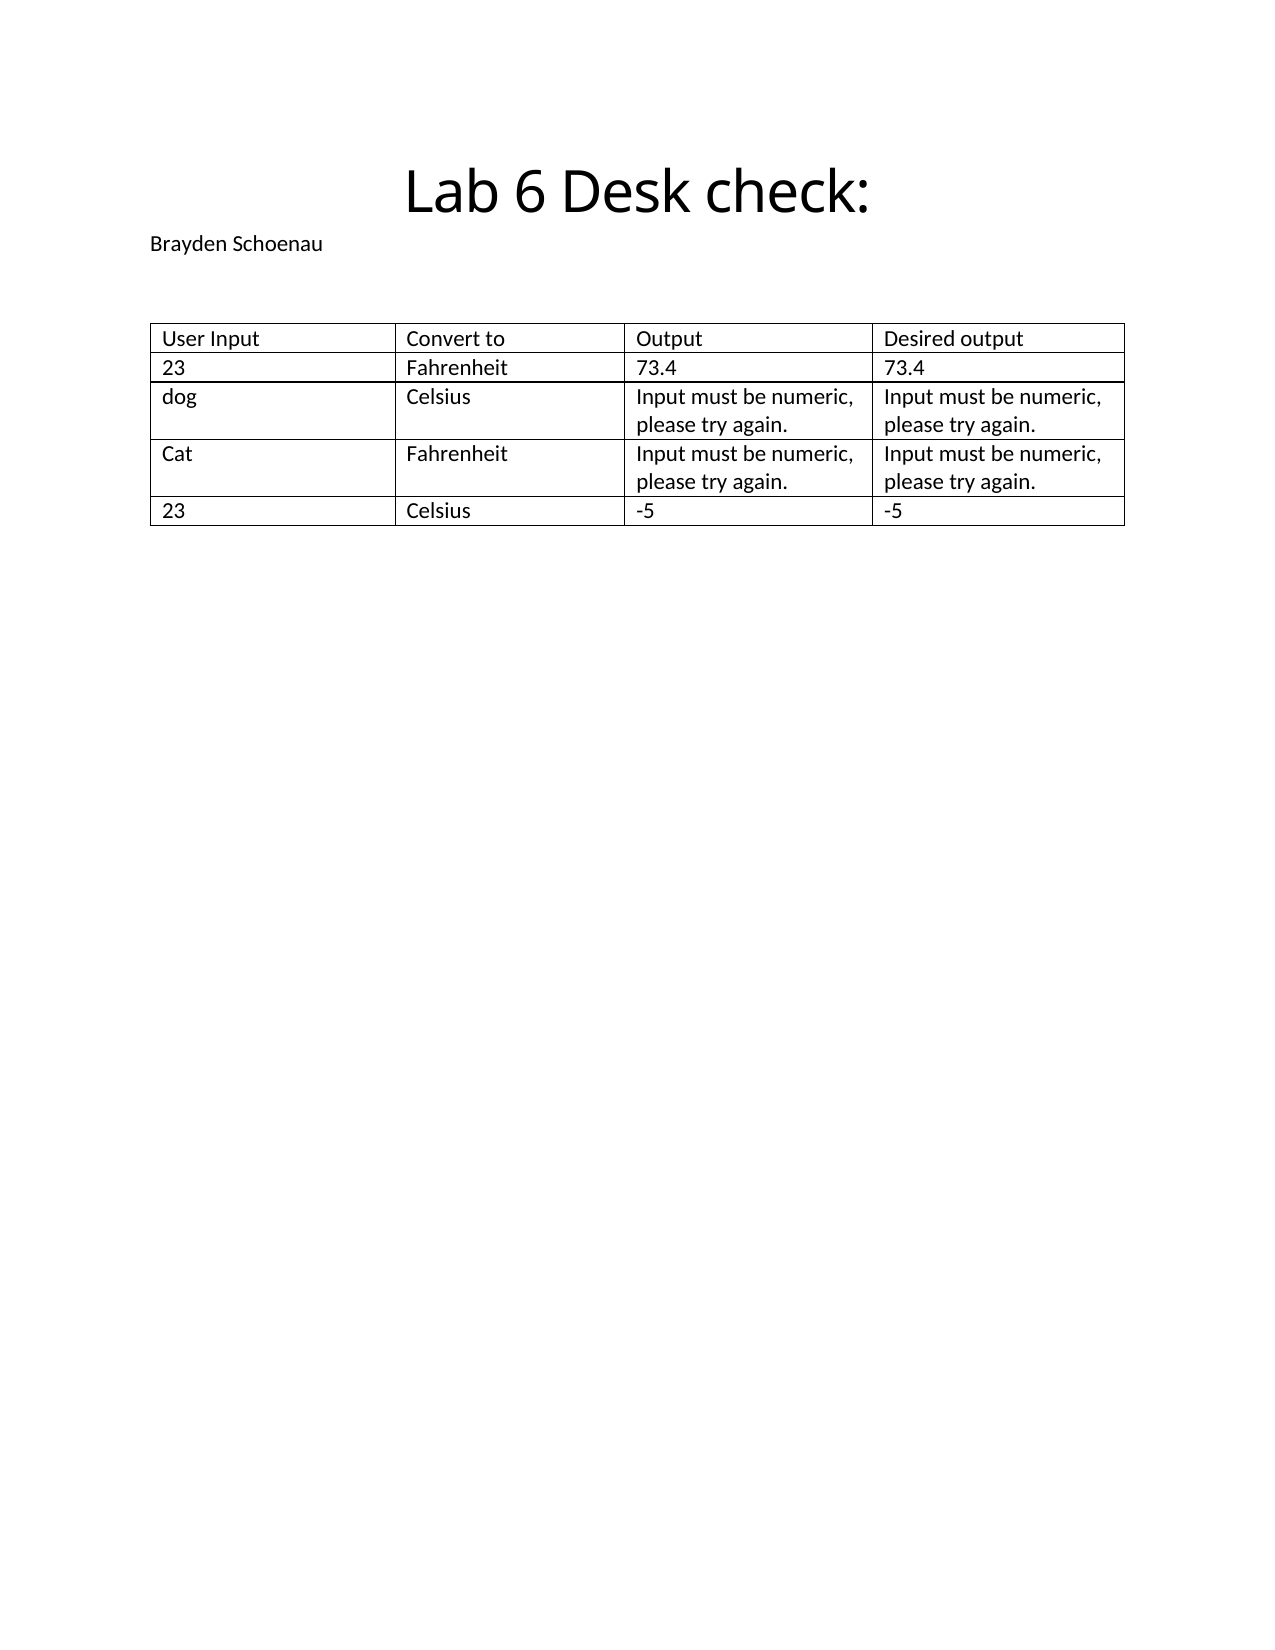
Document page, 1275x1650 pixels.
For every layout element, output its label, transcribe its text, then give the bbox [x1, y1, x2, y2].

table_cell 23 [151, 353, 395, 381]
table_cell Fahrenheit [396, 353, 624, 381]
table_cell Input must be numeric, please try again. [873, 440, 1124, 496]
table_header User Input [151, 324, 395, 352]
table_header Desired output [873, 324, 1124, 352]
table_cell Celsius [396, 383, 624, 438]
table_cell dog [151, 383, 395, 438]
table_cell 73.4 [873, 353, 1124, 381]
table_header Output [625, 324, 872, 352]
table_cell -5 [873, 497, 1124, 524]
table_cell -5 [625, 497, 872, 524]
table_cell 23 [151, 497, 395, 524]
title Lab 6 Desk check: [150, 150, 1125, 229]
table_cell Celsius [396, 497, 624, 524]
table_cell Cat [151, 440, 395, 496]
table_header Convert to [396, 324, 624, 352]
table_cell Fahrenheit [396, 440, 624, 496]
table_cell Input must be numeric, please try again. [625, 383, 872, 438]
table_cell 73.4 [625, 353, 872, 381]
table_cell Input must be numeric, please try again. [873, 383, 1124, 438]
text Brayden Schoenau [150, 229, 1125, 257]
table_cell Input must be numeric, please try again. [625, 440, 872, 496]
